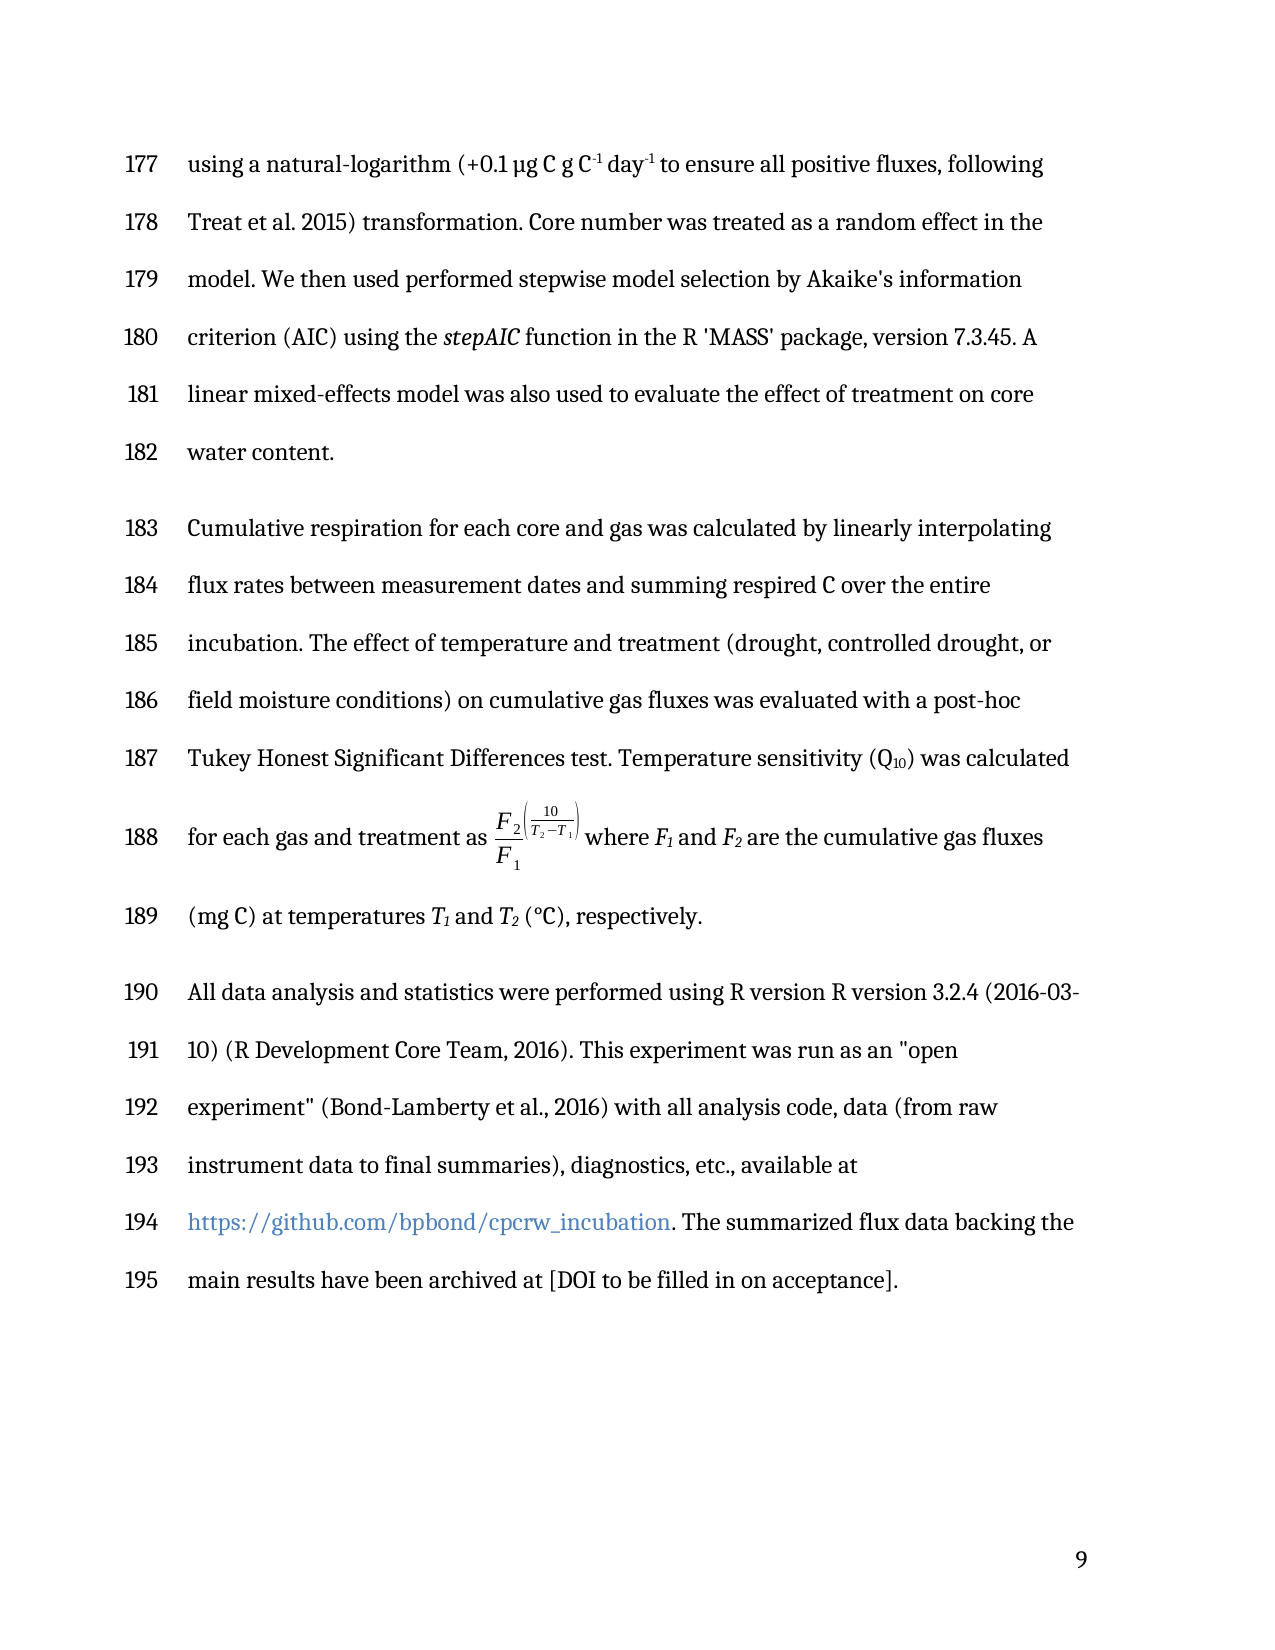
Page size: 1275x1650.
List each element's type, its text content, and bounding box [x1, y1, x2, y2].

text Cumulative respiration for each core and gas was calculated by linearly interpolating flux rates between measurement dates and summing respired C over the entire incubation. The effect of temperature and treatment (drought, controlled drought, or field moisture conditions) on cumulative gas fluxes was evaluated with a post-hoc Tukey Honest Significant Differences test. Temperature sensitivity (Q10) was calculated for each gas and treatment as where F1 and F2 are the cumulative gas fluxes (mg C) at temperatures T1 and T2 (°C), respectively. [187, 514, 1087, 931]
text All data analysis and statistics were performed using R version R version 3.2.4 (2016-03-10) (R Development Core Team, 2016). This experiment was run as an "open experiment" (Bond-Lamberty et al., 2016) with all analysis code, data (from raw instrument data to final summaries), diagnostics, etc., available at https://github.com/bpbond/cpcrw_incubation. The summarized flux data backing the main results have been archived at [DOI to be filled in on acceptance]. [187, 978, 1087, 1294]
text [187, 150, 1087, 466]
